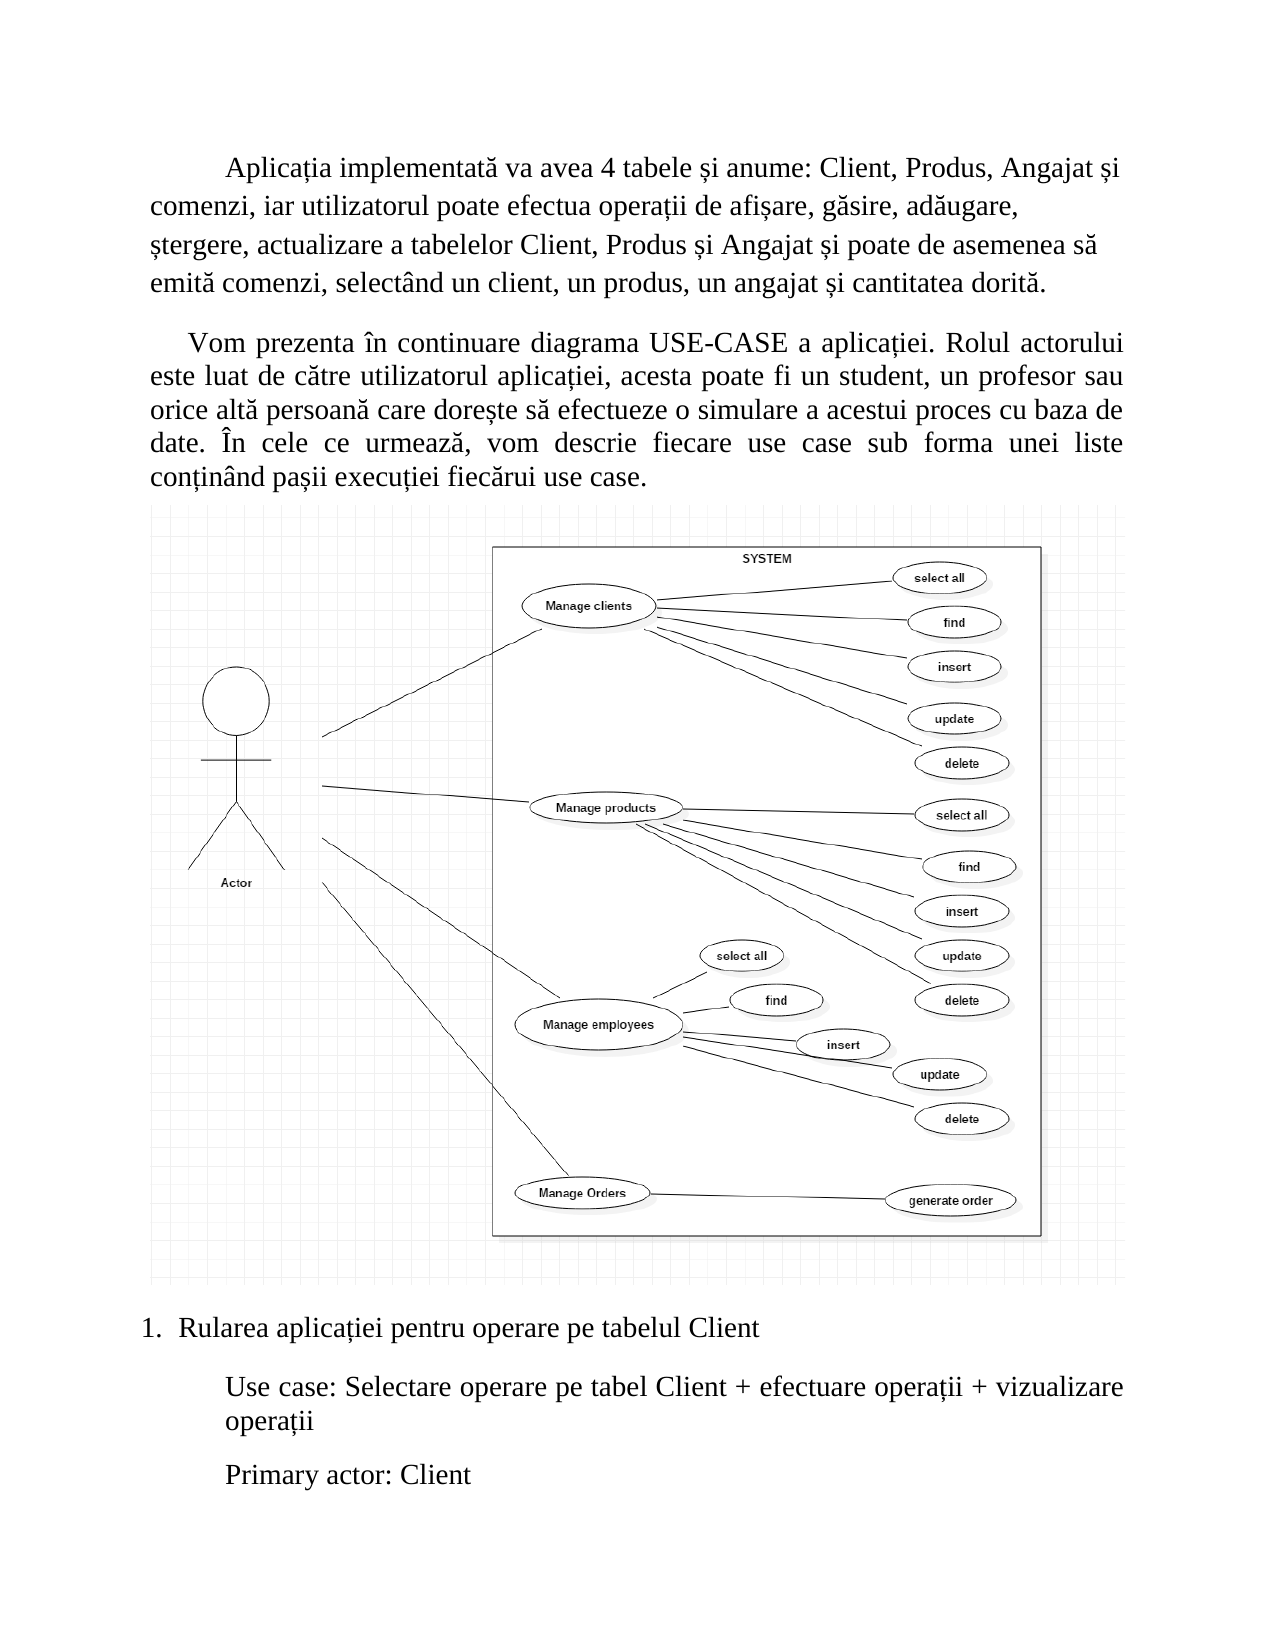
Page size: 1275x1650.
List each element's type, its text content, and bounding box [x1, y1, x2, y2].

picture [150, 505, 1125, 1285]
list Vom prezenta în continuare diagrama USE-CASE a aplicației. Rolul actorului este luat de către utilizatorul aplicației, acesta poate fi un student, un profesor sau orice altă persoană care dorește să efectueze o simulare a acestui proces cu baza de date. În cele ce urmează, vom descrie fiecare use case sub forma unei liste conținând pașii execuției fiecărui use case. [150, 325, 1125, 493]
text Primary actor: Client [225, 1457, 1125, 1491]
text Aplicația implementată va avea 4 tabele și anume: Client, Produs, Angajat și comenzi, iar utilizatorul poate efectua operații de afișare, găsire, adăugare, ștergere, actualizare a tabelelor Client, Produs și Angajat și poate de asemenea să emită comenzi, selectând un client, un produs, un angajat și cantitatea dorită. [150, 150, 1125, 299]
list Rularea aplicației pentru operare pe tabelul Client [141, 1310, 1153, 1343]
text Use case: Selectare operare pe tabel Client + efectuare operații + vizualizare operații [225, 1369, 1125, 1436]
